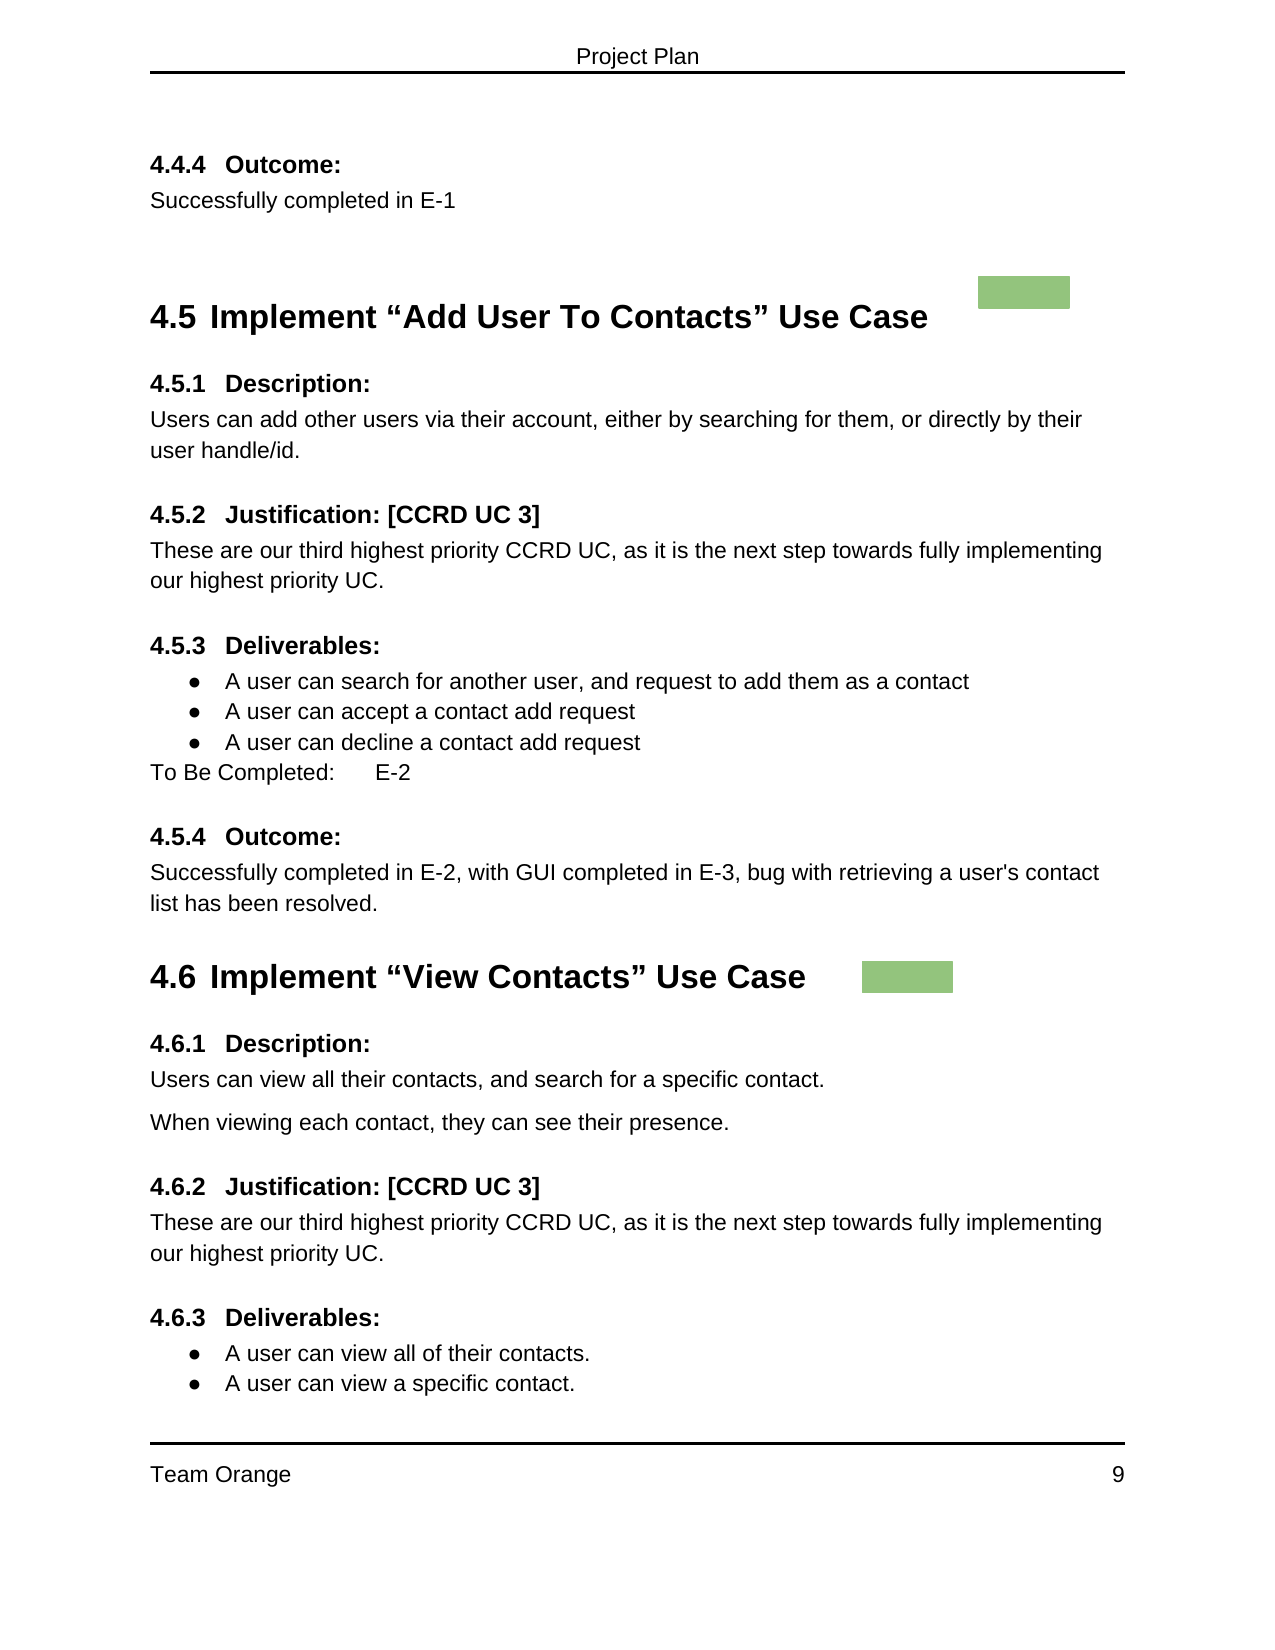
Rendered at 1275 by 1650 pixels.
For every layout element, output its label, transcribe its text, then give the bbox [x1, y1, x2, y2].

text These are our third highest priority CCRD UC, as it is the next step towards fully implementing our highest priority UC. [150, 537, 1125, 594]
subtitle Description: [150, 369, 1125, 398]
text When viewing each contact, they can see their presence. [150, 1109, 1125, 1135]
list A user can search for another user, and request to add them as a contact [187, 668, 1125, 694]
list A user can accept a contact add request [187, 698, 1125, 724]
subtitle Justification: [CCRD UC 3] [150, 500, 1125, 529]
list A user can view all of their contacts. [187, 1340, 1125, 1367]
subtitle Deliverables: [150, 631, 1125, 660]
list A user can decline a contact add request [187, 728, 1125, 755]
list A user can view a specific contact. [187, 1370, 1125, 1397]
subtitle Description: [150, 1029, 1125, 1058]
subtitle Outcome: [150, 150, 1125, 179]
text Successfully completed in E-2, with GUI completed in E-3, bug with retrieving a user's contact list has been resolved. [150, 859, 1125, 916]
text Successfully completed in E-1 [150, 187, 1125, 213]
text To Be Completed: E-2 [150, 759, 1125, 785]
subtitle Deliverables: [150, 1303, 1125, 1332]
subtitle Implement “Add User To Contacts” Use Case [150, 297, 1125, 336]
subtitle Implement “View Contacts” Use Case [150, 957, 1125, 996]
subtitle Justification: [CCRD UC 3] [150, 1172, 1125, 1201]
text Users can view all their contacts, and search for a specific contact. [150, 1066, 1125, 1092]
subtitle Outcome: [150, 822, 1125, 851]
text These are our third highest priority CCRD UC, as it is the next step towards fully implementing our highest priority UC. [150, 1209, 1125, 1266]
text Users can add other users via their account, either by searching for them, or directly by their user handle/id. [150, 406, 1125, 463]
